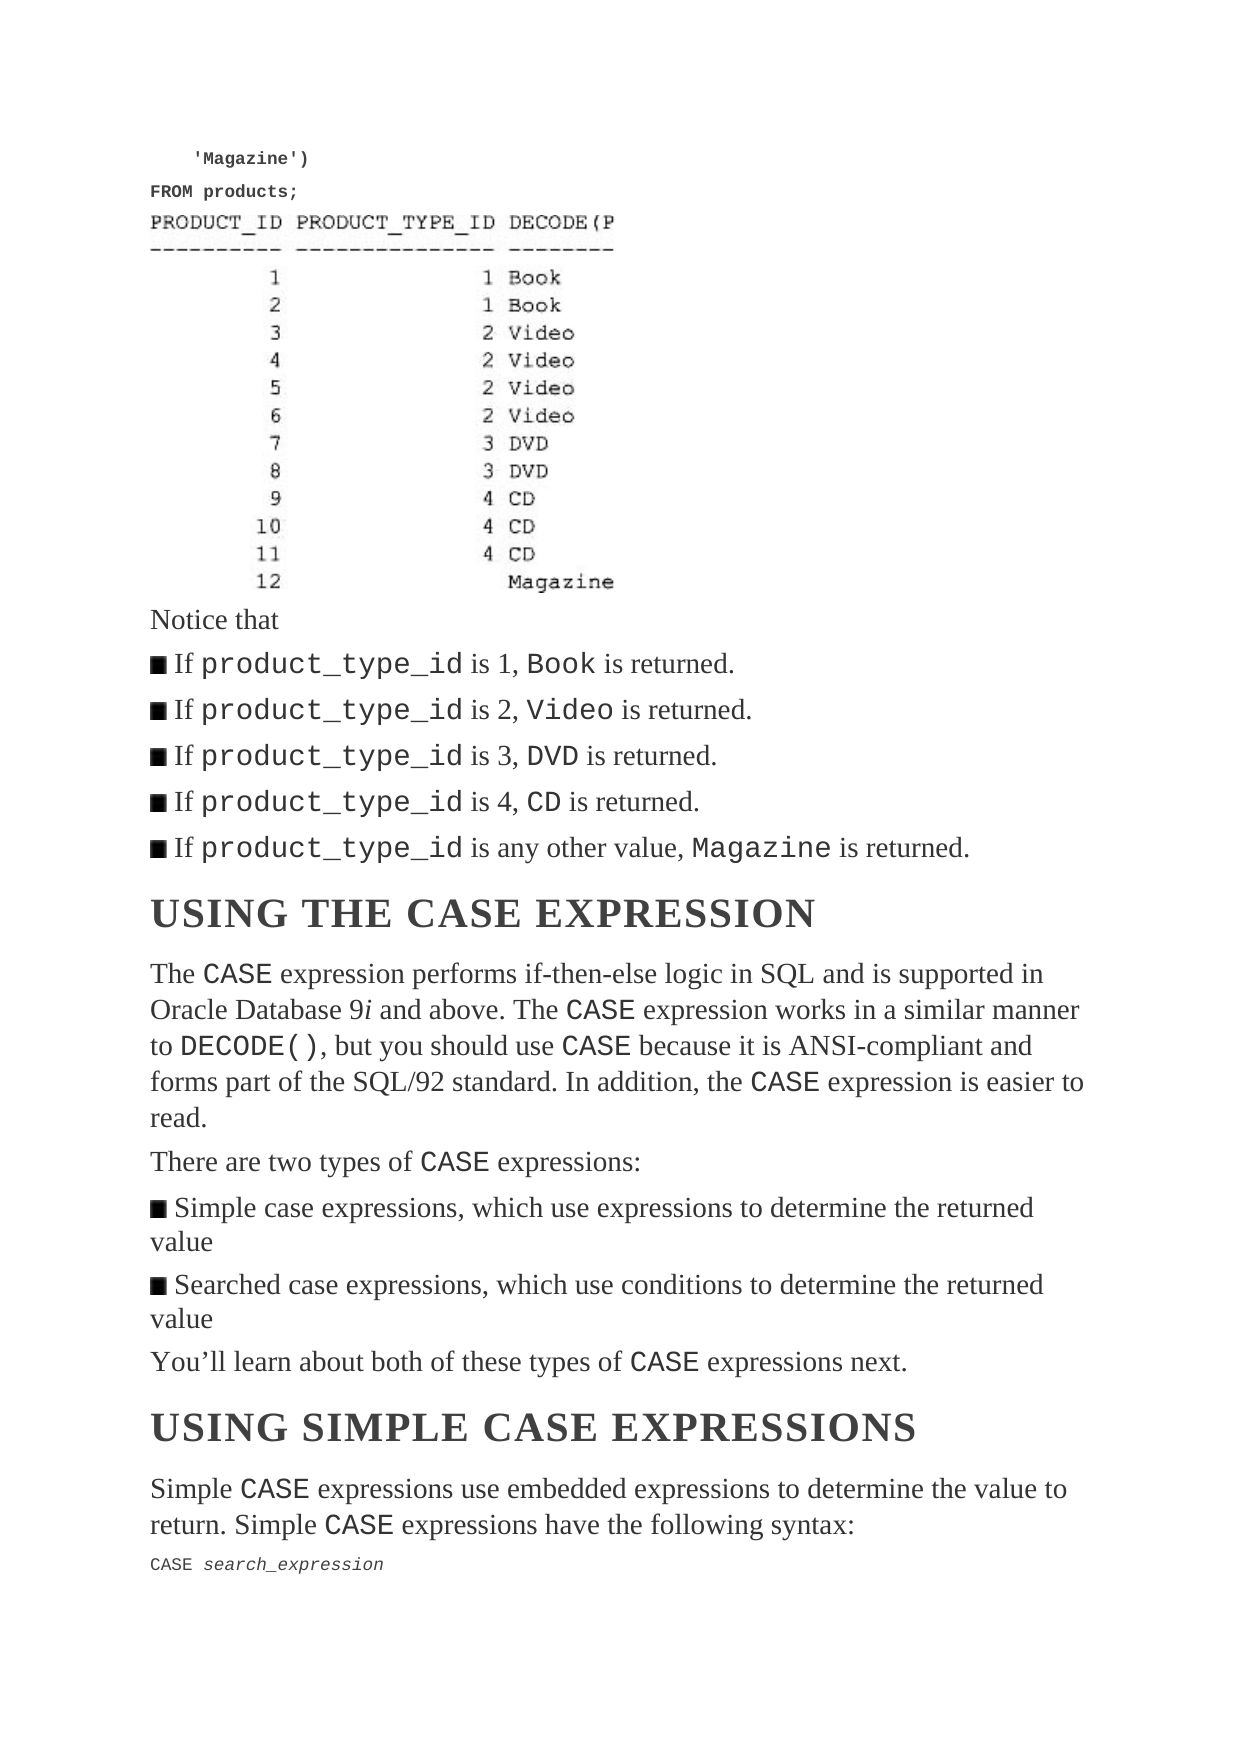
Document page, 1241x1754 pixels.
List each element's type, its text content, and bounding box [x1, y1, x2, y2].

text USING THE CASE EXPRESSION [150, 888, 1090, 936]
picture [150, 1277, 167, 1295]
text If product_type_id is 4, CD is returned. [150, 784, 1090, 820]
picture [150, 656, 167, 674]
text There are two types of CASE expressions: [150, 1144, 1090, 1180]
picture [150, 840, 167, 858]
text The CASE expression performs if-then-else logic in SQL and is supported in Oracle Database 9i and above. The CASE expression works in a similar manner to DECODE(), but you should use CASE because it is ANSI-compliant and forms part of the SQL/92 standard. In addition, the CASE expression is easier to read. [150, 956, 1090, 1134]
text If product_type_id is 2, Video is returned. [150, 692, 1090, 728]
picture [150, 748, 167, 766]
picture [150, 702, 167, 720]
text If product_type_id is any other value, Magazine is returned. [150, 830, 1090, 866]
text Simple case expressions, which use expressions to determine the returned value [150, 1190, 1090, 1257]
picture [150, 215, 615, 593]
text 'Magazine') [150, 150, 1090, 170]
text Simple CASE expressions use embedded expressions to determine the value to return. Simple CASE expressions have the following syntax: [150, 1471, 1090, 1543]
text CASE search_expression [150, 1555, 1090, 1576]
text Searched case expressions, which use conditions to determine the returned value [150, 1267, 1090, 1334]
text If product_type_id is 1, Book is returned. [150, 646, 1090, 682]
text USING SIMPLE CASE EXPRESSIONS [150, 1403, 1090, 1451]
text FROM products; [150, 183, 1090, 203]
text If product_type_id is 3, DVD is returned. [150, 738, 1090, 774]
picture [150, 1200, 167, 1218]
text Notice that [150, 602, 1090, 636]
picture [150, 794, 167, 812]
text You’ll learn about both of these types of CASE expressions next. [150, 1344, 1090, 1380]
